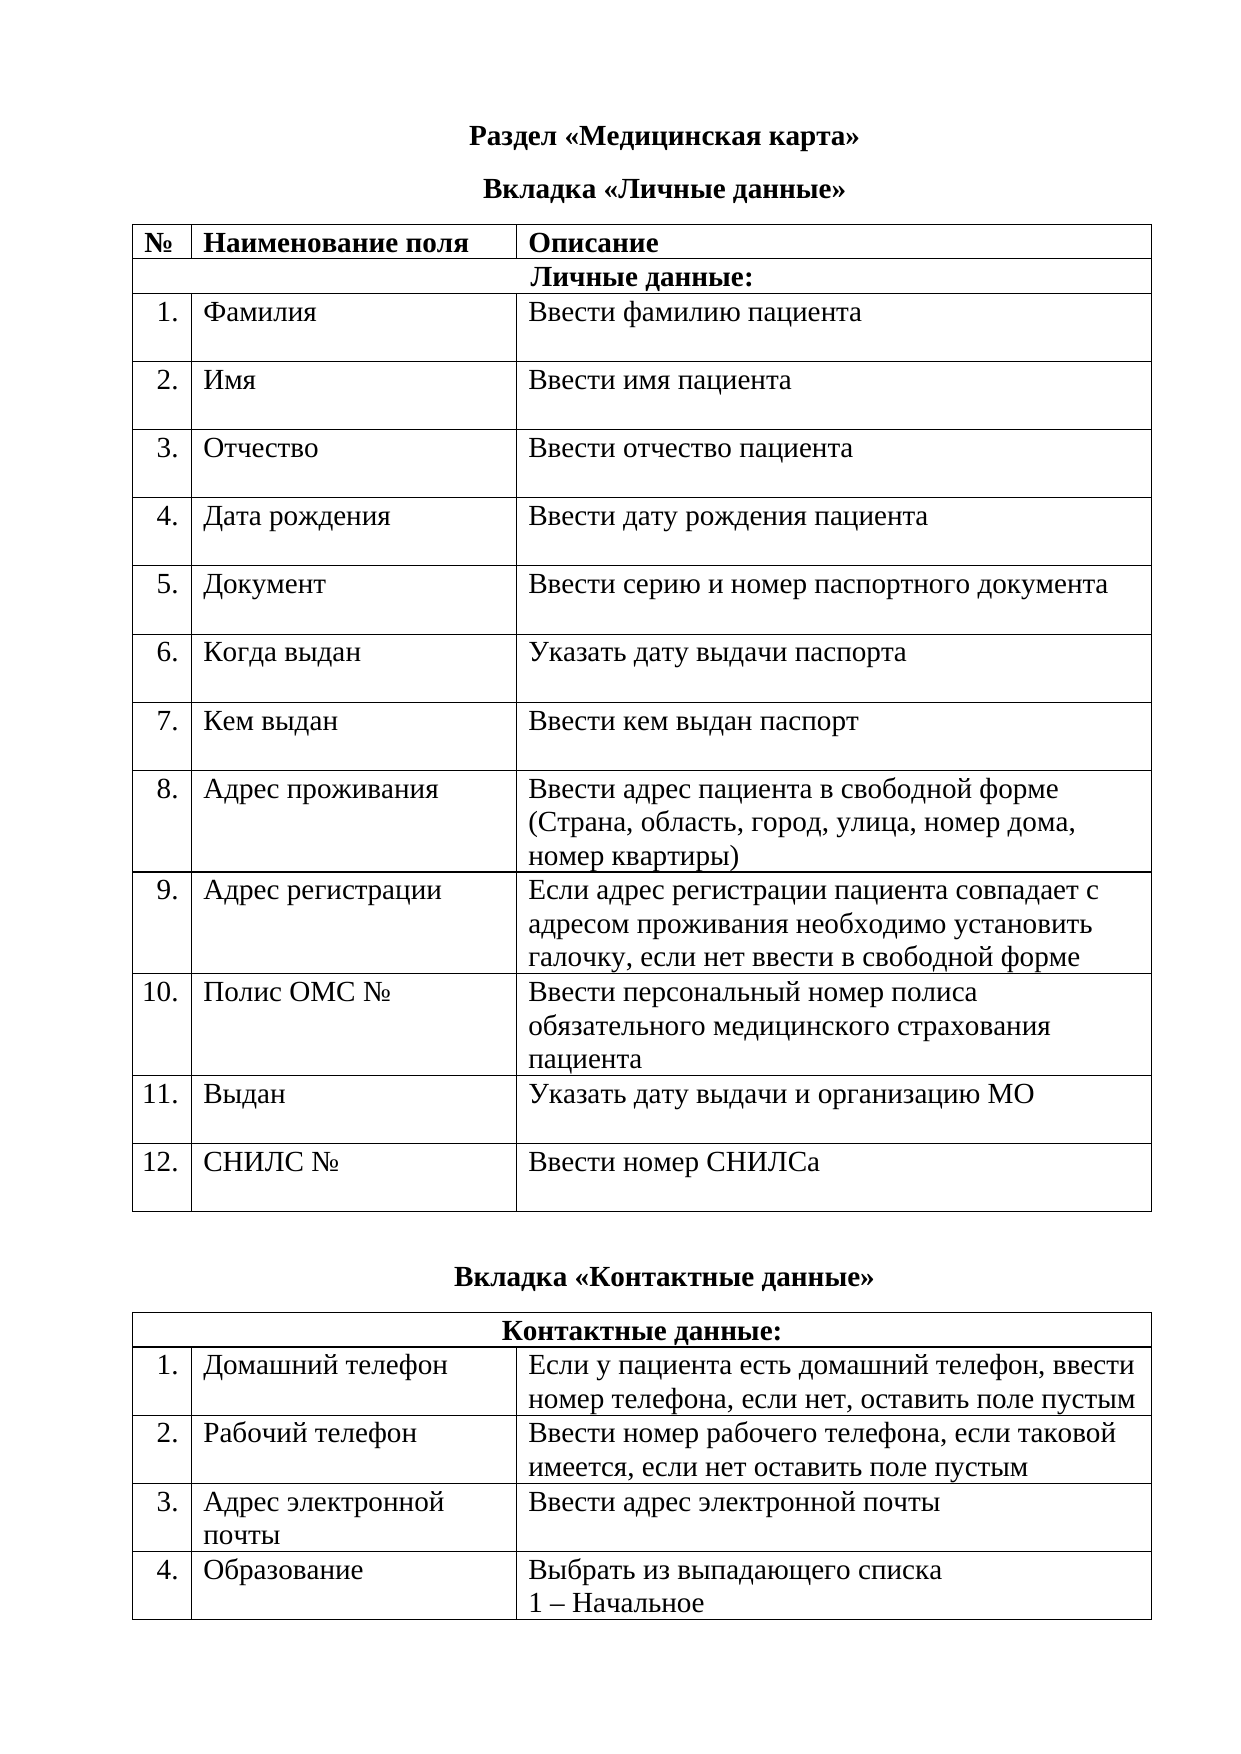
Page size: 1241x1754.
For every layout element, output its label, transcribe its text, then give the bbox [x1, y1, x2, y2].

table_header № [133, 225, 191, 258]
table_cell Ввести номер СНИЛСа [517, 1144, 1151, 1211]
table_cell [517, 1552, 1151, 1619]
table_cell Ввести фамилию пациента [517, 294, 1151, 361]
table_cell Ввести серию и номер паспортного документа [517, 566, 1151, 633]
table_cell Личные данные: [133, 259, 1151, 293]
table_cell [133, 974, 191, 1075]
table_cell Полис ОМС № [192, 974, 516, 1075]
table_cell Ввести адрес электронной почты [517, 1484, 1151, 1551]
table_cell Имя [192, 362, 516, 429]
table_cell [133, 1076, 191, 1143]
table_cell Домашний телефон [192, 1348, 516, 1414]
table_cell Когда выдан [192, 635, 516, 702]
text Вкладка «Контактные данные» [177, 1259, 1152, 1292]
table_cell Ввести персональный номер полиса обязательного медицинского страхования пациента [517, 974, 1151, 1075]
table_cell Адрес проживания [192, 771, 516, 871]
table_cell [133, 566, 191, 633]
table_cell [133, 1144, 191, 1211]
table_header Описание [517, 225, 1151, 258]
table_cell Указать дату выдачи и организацию МО [517, 1076, 1151, 1143]
table_cell Фамилия [192, 294, 516, 361]
table_header Контактные данные: [133, 1313, 1151, 1346]
table_cell Дата рождения [192, 498, 516, 565]
table_cell [133, 362, 191, 429]
table_cell [133, 498, 191, 565]
table_cell [133, 294, 191, 361]
text Раздел «Медицинская карта» [177, 118, 1152, 152]
table_cell Указать дату выдачи паспорта [517, 635, 1151, 702]
table_cell Кем выдан [192, 703, 516, 770]
table_cell [133, 1416, 191, 1483]
table_cell Ввести номер рабочего телефона, если таковой имеется, если нет оставить поле пустым [517, 1416, 1151, 1483]
table_cell Образование [192, 1552, 516, 1619]
table_cell Ввести отчество пациента [517, 430, 1151, 497]
table_cell [133, 873, 191, 973]
text Вкладка «Личные данные» [177, 171, 1152, 204]
table_cell Документ [192, 566, 516, 633]
table_cell Отчество [192, 430, 516, 497]
table_header Наименование поля [192, 225, 516, 258]
table_cell Ввести адрес пациента в свободной форме (Страна, область, город, улица, номер дома, номер квартиры) [517, 771, 1151, 871]
table_cell [133, 703, 191, 770]
table_cell [133, 430, 191, 497]
table_cell [133, 1484, 191, 1551]
table_cell [133, 1552, 191, 1619]
table_cell Выдан [192, 1076, 516, 1143]
table_cell Адрес регистрации [192, 873, 516, 973]
table_cell Ввести дату рождения пациента [517, 498, 1151, 565]
table_cell [133, 635, 191, 702]
table_cell [133, 771, 191, 871]
table_cell Рабочий телефон [192, 1416, 516, 1483]
table_cell [133, 1348, 191, 1414]
table_cell Если адрес регистрации пациента совпадает с адресом проживания необходимо установить галочку, если нет ввести в свободной форме [517, 873, 1151, 973]
table_cell Если у пациента есть домашний телефон, ввести номер телефона, если нет, оставить поле пустым [517, 1348, 1151, 1414]
table_cell Ввести кем выдан паспорт [517, 703, 1151, 770]
table_cell Ввести имя пациента [517, 362, 1151, 429]
table_cell Адрес электронной почты [192, 1484, 516, 1551]
table_cell СНИЛС № [192, 1144, 516, 1211]
